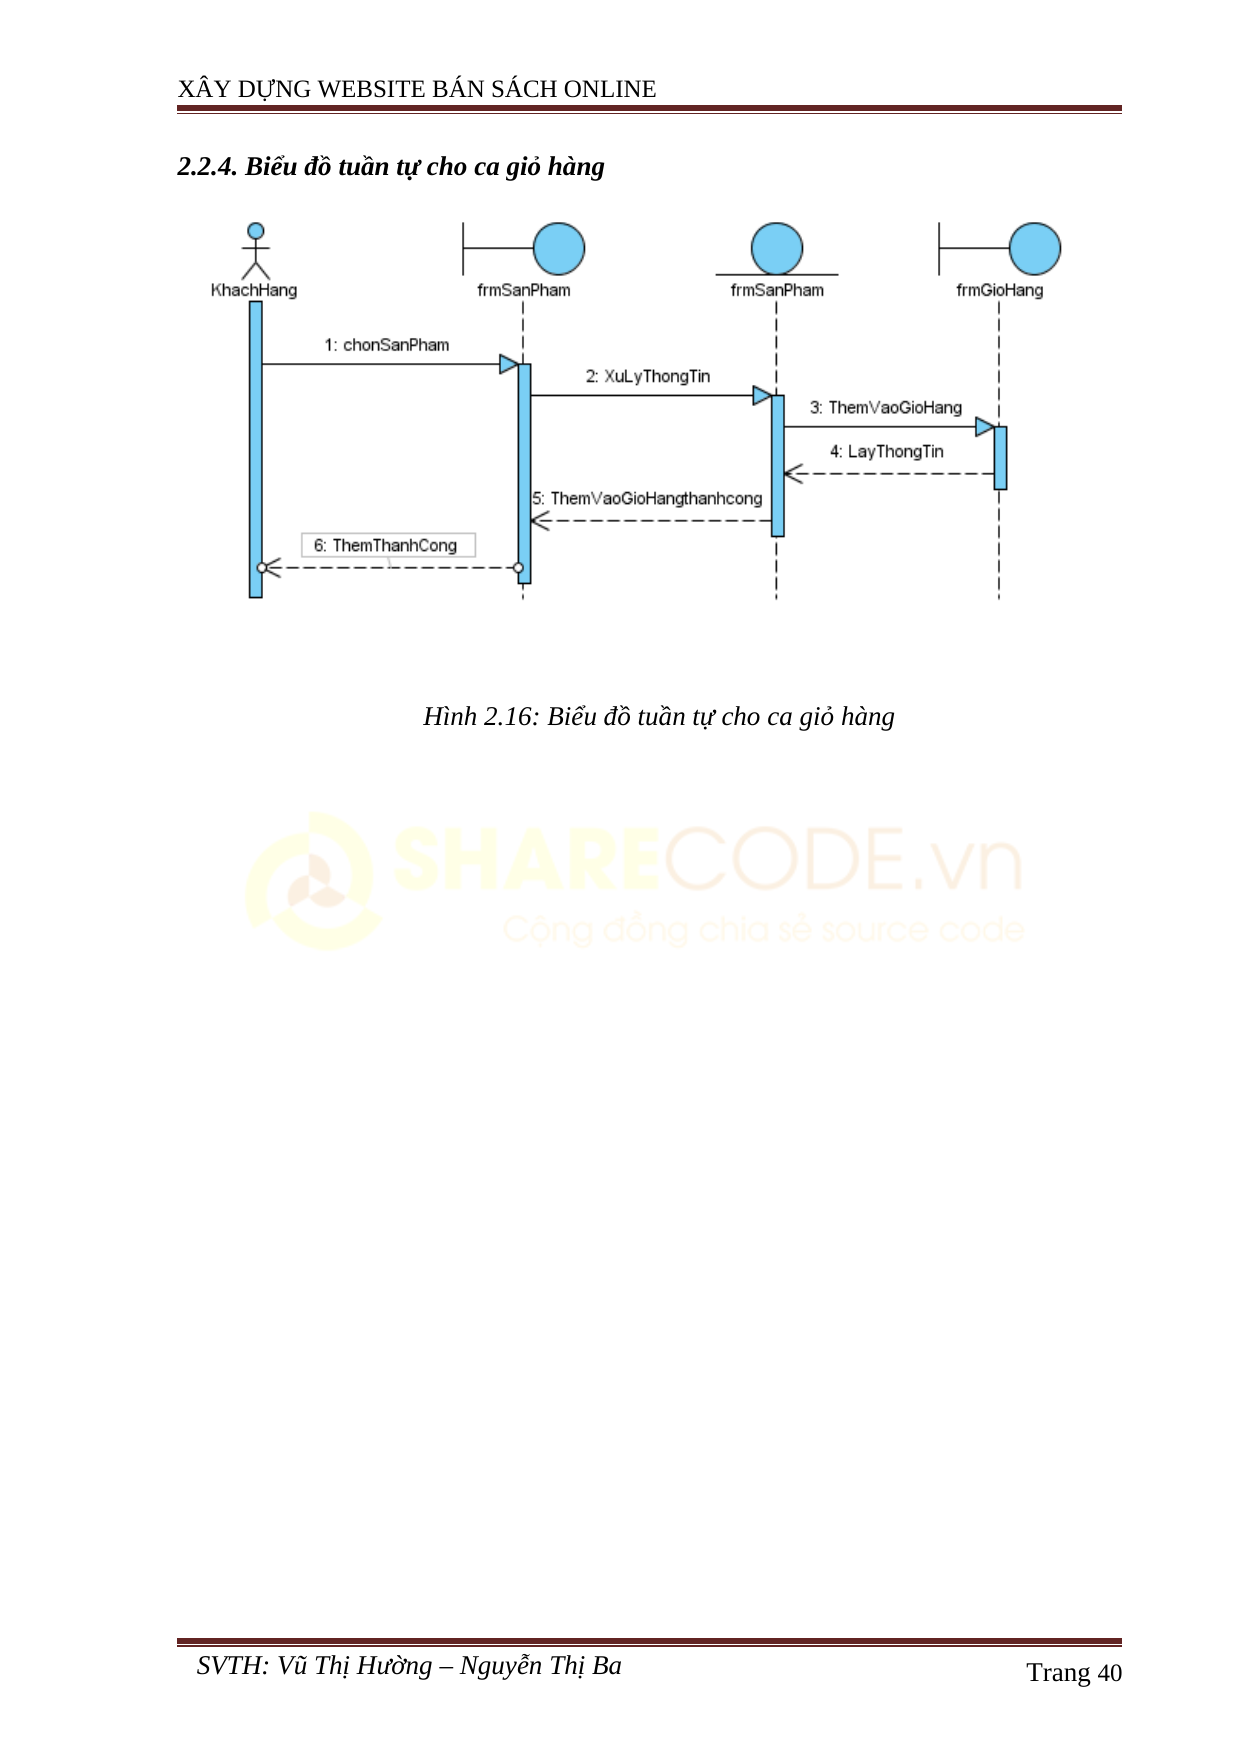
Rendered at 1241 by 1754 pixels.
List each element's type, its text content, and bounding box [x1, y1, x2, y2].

picture [177, 185, 1129, 666]
text Hình 2.16: Biểu đồ tuần tự cho ca giỏ hàng [196, 700, 1122, 731]
subtitle 2.2.4. Biểu đồ tuần tự cho ca giỏ hàng [177, 150, 1122, 181]
